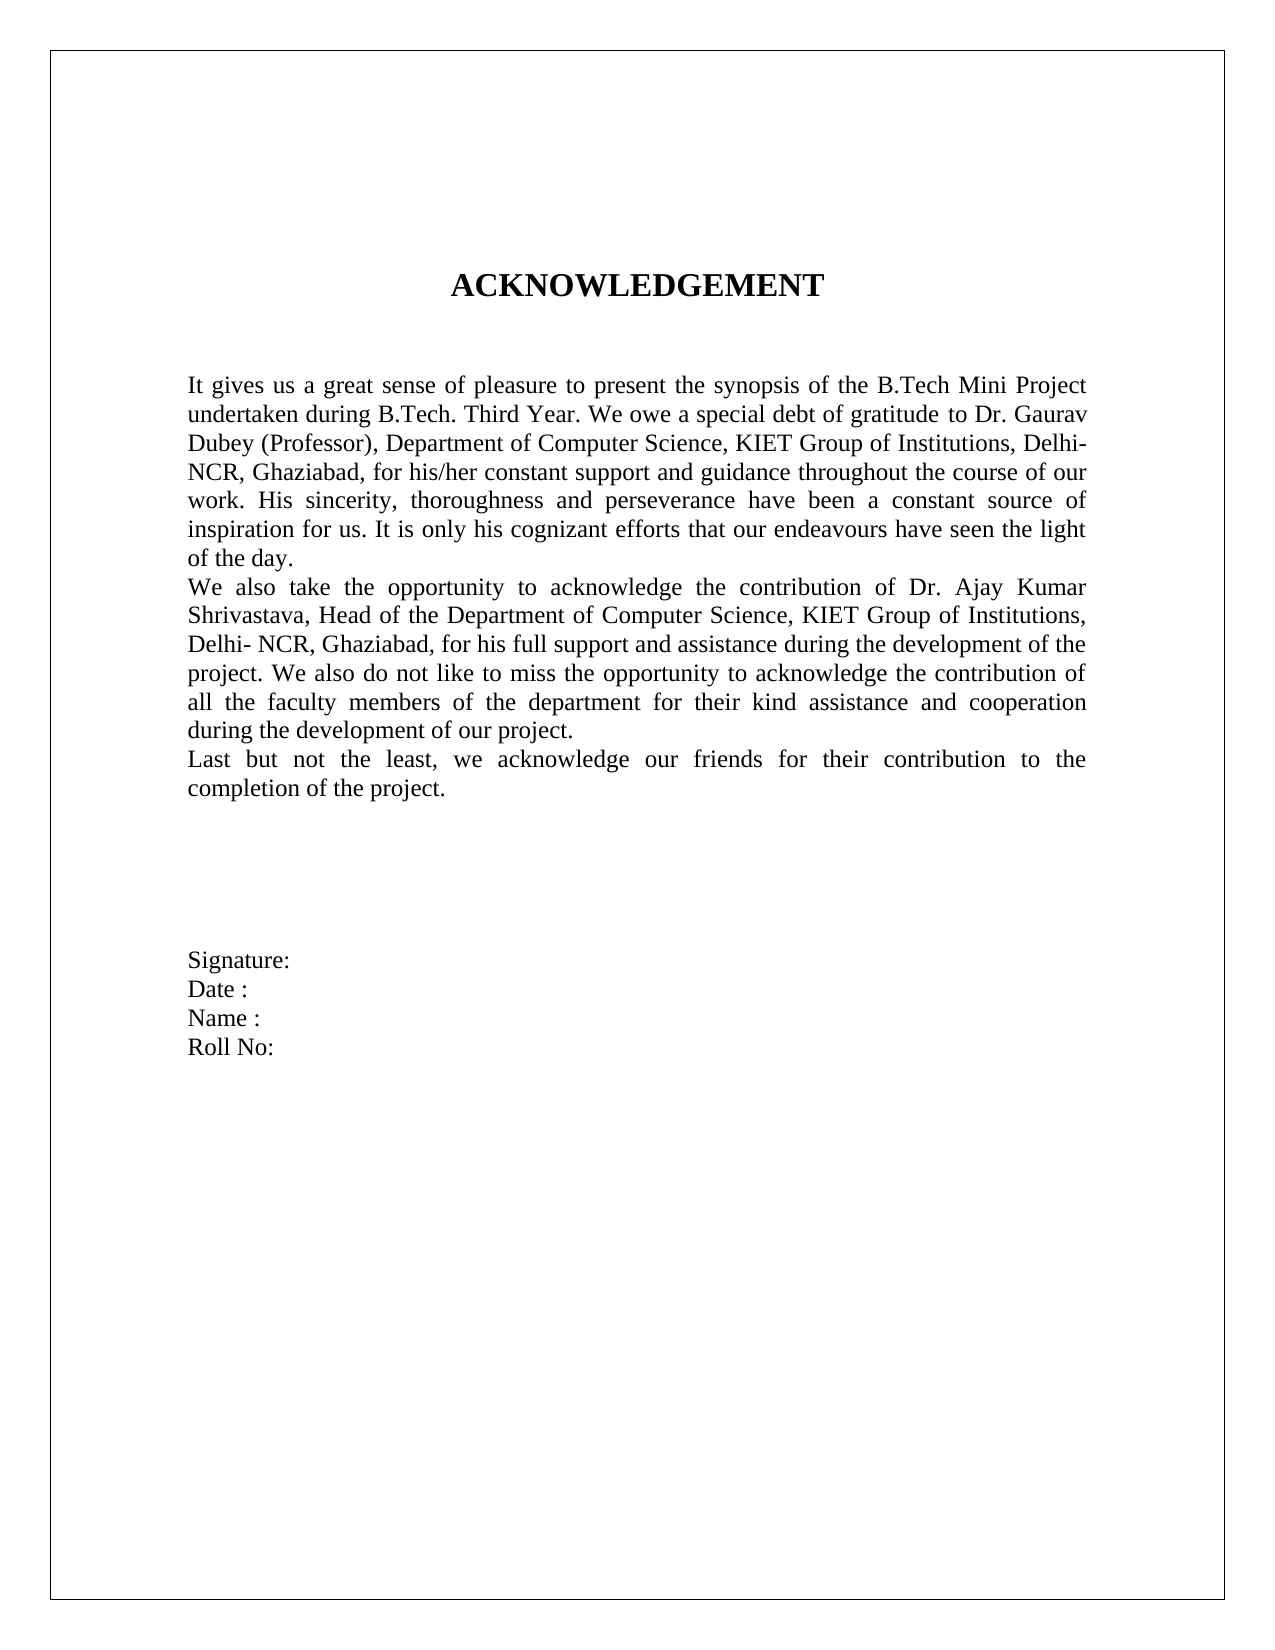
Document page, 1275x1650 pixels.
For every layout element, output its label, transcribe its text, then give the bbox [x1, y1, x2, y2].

text Date : [187, 974, 1087, 1003]
text Name : [187, 1003, 1087, 1032]
text We also take the opportunity to acknowledge the contribution of Dr. Ajay Kumar Shrivastava, Head of the Department of Computer Science, KIET Group of Institutions, Delhi- NCR, Ghaziabad, for his full support and assistance during the development of the project. We also do not like to miss the opportunity to acknowledge the contribution of all the faculty members of the department for their kind assistance and cooperation during the development of our project. [187, 572, 1087, 744]
text Signature: [187, 945, 1087, 974]
text ACKNOWLEDGEMENT [187, 265, 1087, 303]
text Roll No: [187, 1032, 1087, 1060]
text Last but not the least, we acknowledge our friends for their contribution to the completion of the project. [187, 744, 1087, 802]
text It gives us a great sense of pleasure to present the synopsis of the B.Tech Mini Project undertaken during B.Tech. Third Year. We owe a special debt of gratitude to Dr. Gaurav Dubey (Professor), Department of Computer Science, KIET Group of Institutions, Delhi- NCR, Ghaziabad, for his/her constant support and guidance throughout the course of our work. His sincerity, thoroughness and perseverance have been a constant source of inspiration for us. It is only his cognizant efforts that our endeavours have seen the light of the day. [187, 370, 1087, 572]
